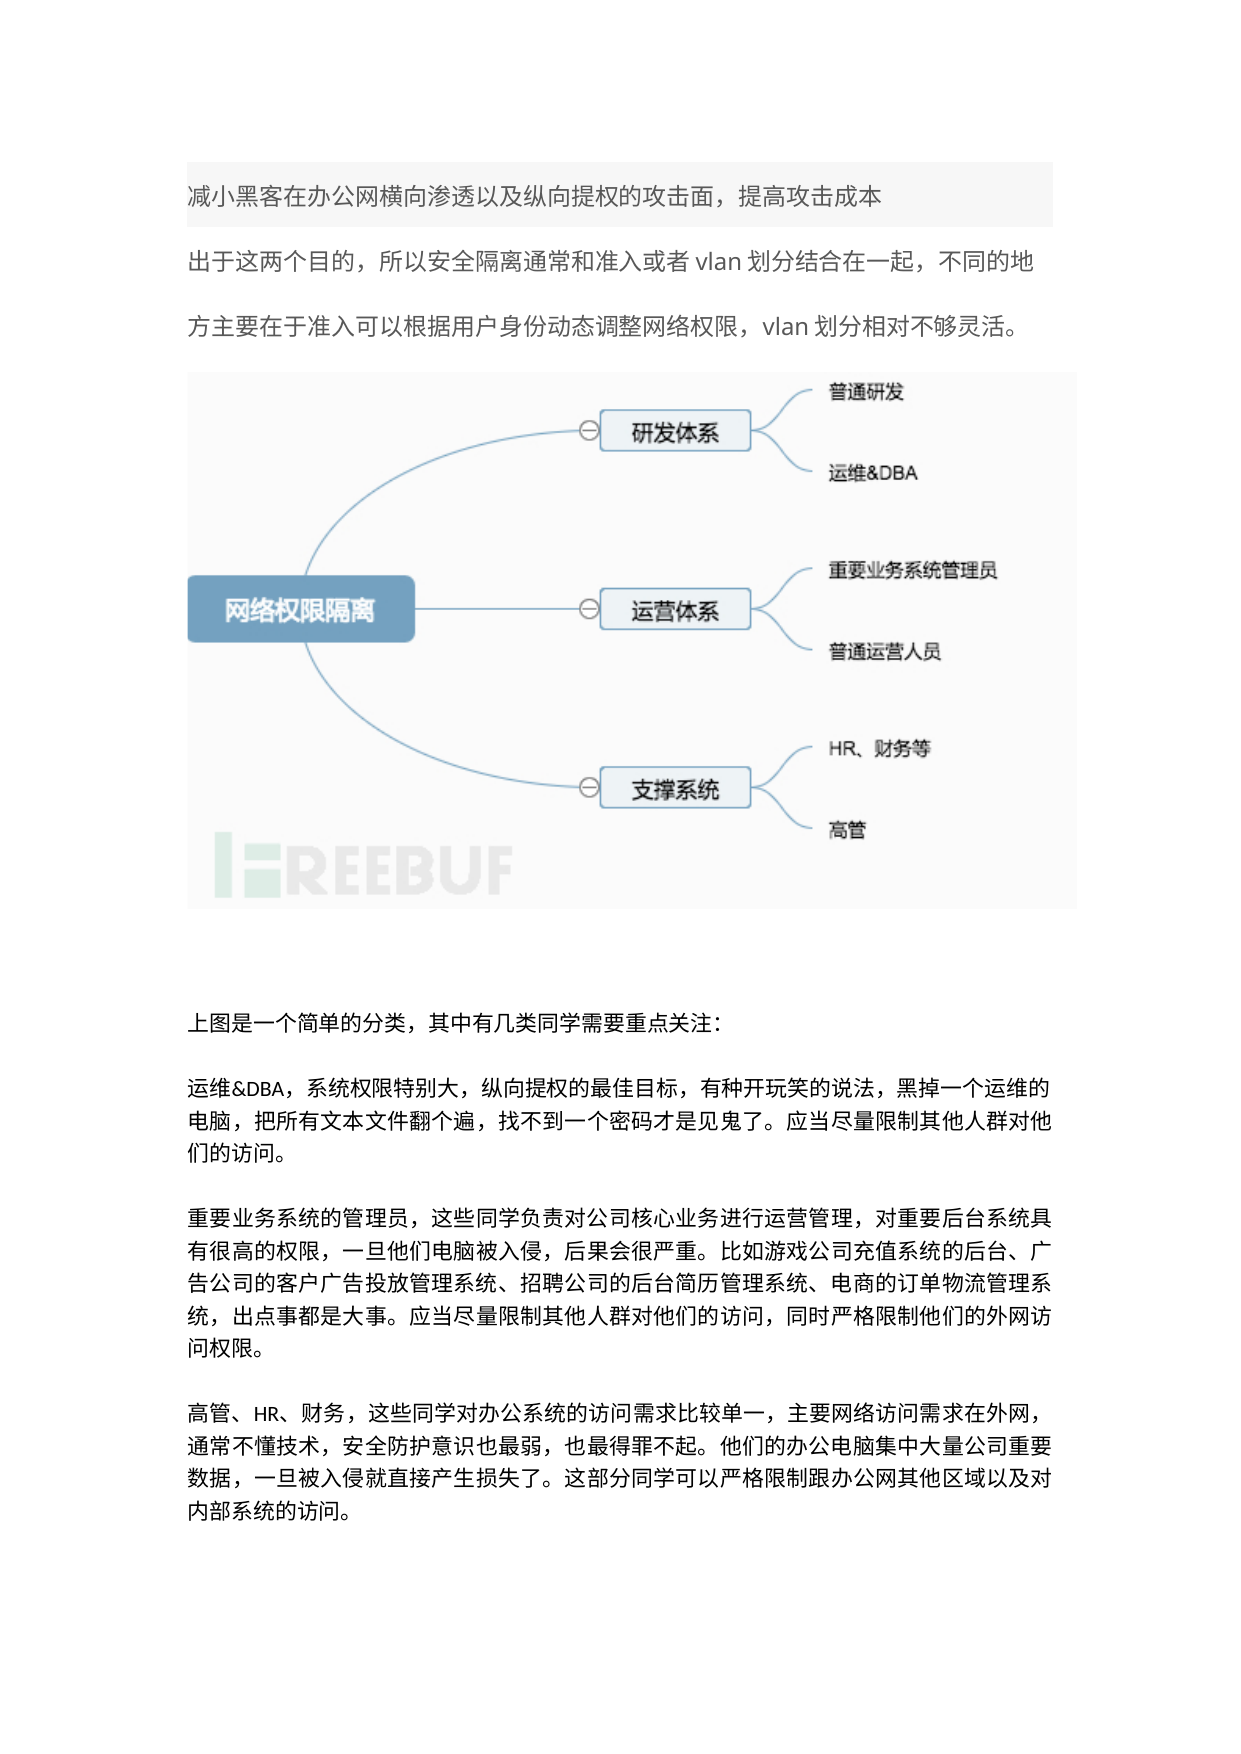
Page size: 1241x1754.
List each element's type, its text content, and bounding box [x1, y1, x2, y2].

text 运维&DBA，系统权限特别大，纵向提权的最佳目标，有种开玩笑的说法，黑掉一个运维的电脑，把所有文本文件翻个遍，找不到一个密码才是见鬼了。应当尽量限制其他人群对他们的访问。 [187, 1071, 1053, 1168]
text 高管、HR、财务，这些同学对办公系统的访问需求比较单一，主要网络访问需求在外网，通常不懂技术，安全防护意识也最弱，也最得罪不起。他们的办公电脑集中大量公司重要数据，一旦被入侵就直接产生损失了。这部分同学可以严格限制跟办公网其他区域以及对内部系统的访问。 [187, 1396, 1053, 1526]
text 减小黑客在办公网横向渗透以及纵向提权的攻击面，提高攻击成本 [187, 162, 1053, 227]
text 上图是一个简单的分类，其中有几类同学需要重点关注： [187, 1006, 1053, 1038]
picture [187, 372, 1077, 909]
text 重要业务系统的管理员，这些同学负责对公司核心业务进行运营管理，对重要后台系统具有很高的权限，一旦他们电脑被入侵，后果会很严重。比如游戏公司充值系统的后台、广告公司的客户广告投放管理系统、招聘公司的后台简历管理系统、电商的订单物流管理系统，出点事都是大事。应当尽量限制其他人群对他们的访问，同时严格限制他们的外网访问权限。 [187, 1201, 1053, 1363]
text 出于这两个目的，所以安全隔离通常和准入或者vlan划分结合在一起，不同的地方主要在于准入可以根据用户身份动态调整网络权限，vlan划分相对不够灵活。 [187, 227, 1053, 357]
